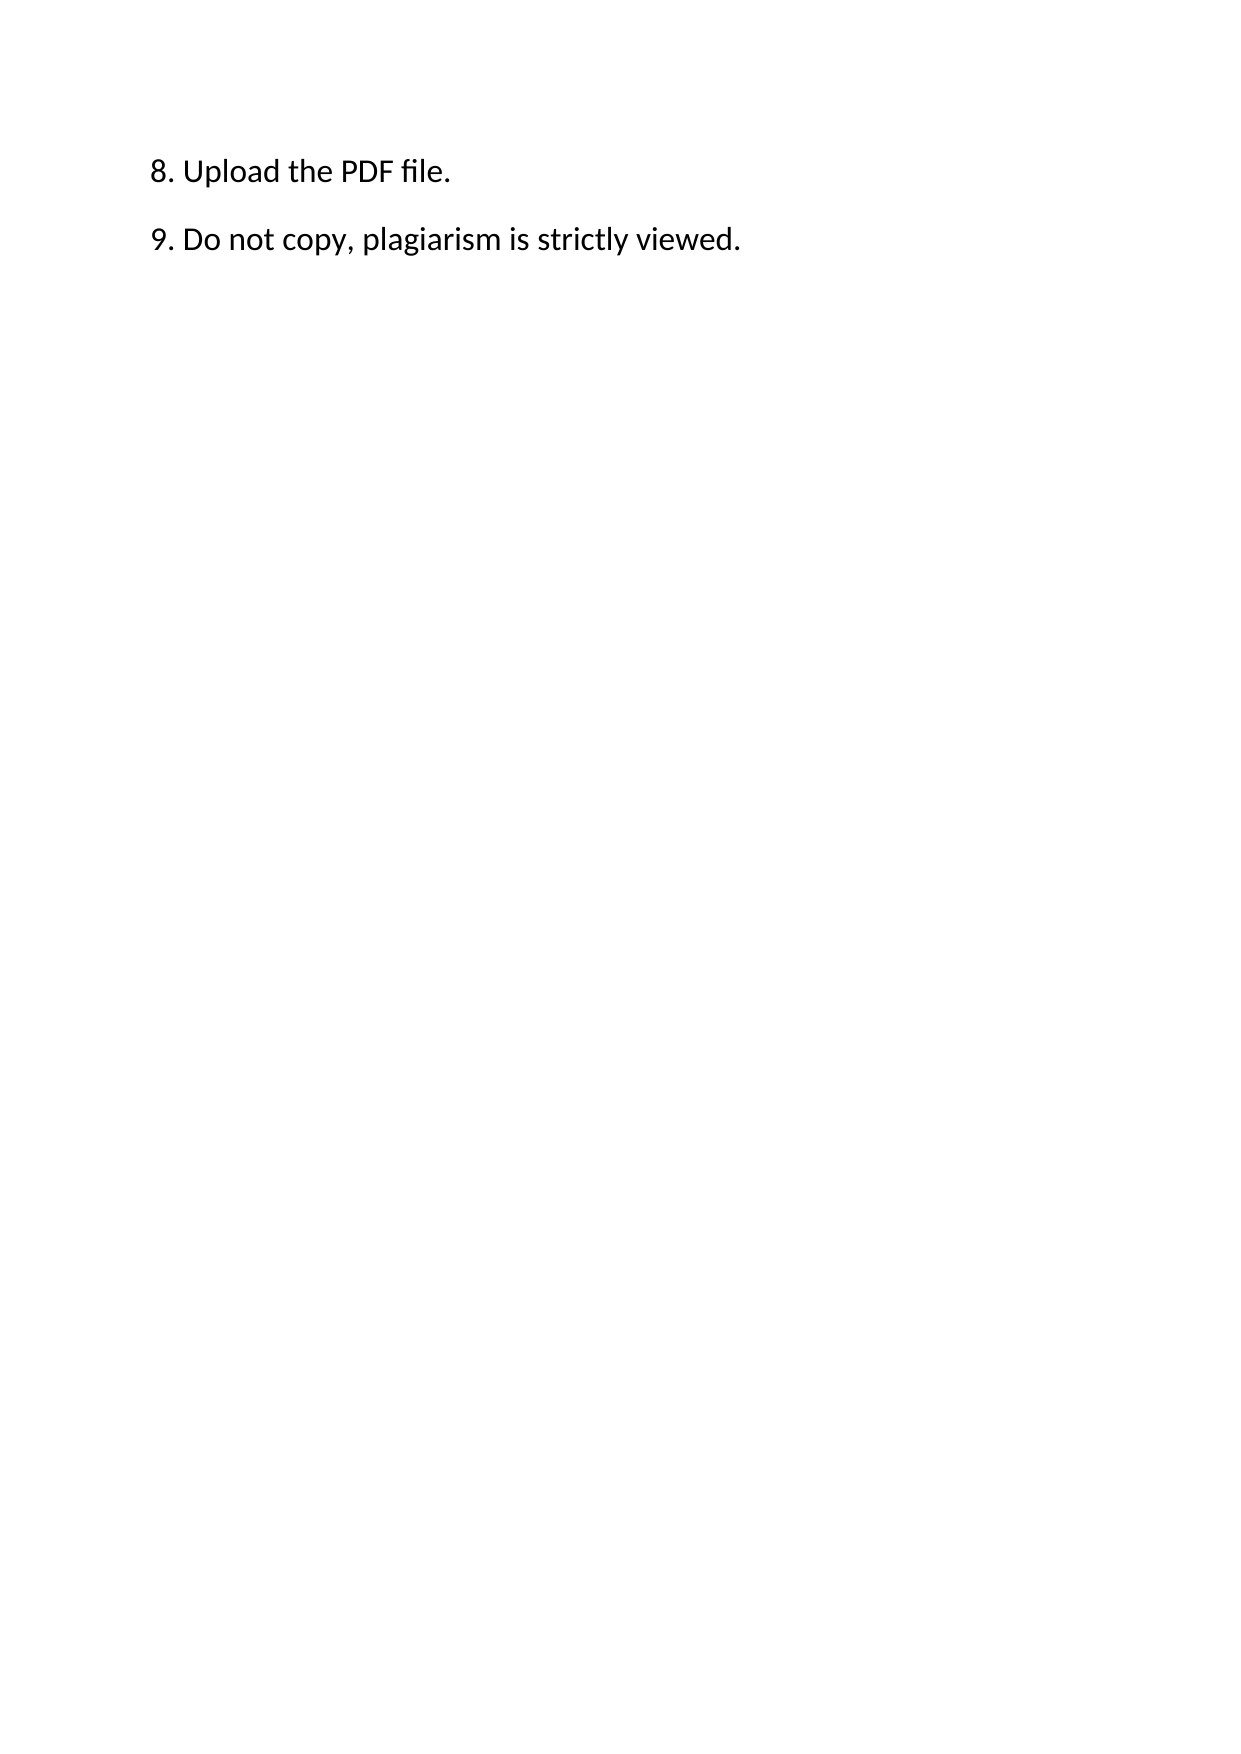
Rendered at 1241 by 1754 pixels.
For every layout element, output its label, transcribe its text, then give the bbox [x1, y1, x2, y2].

text 8. Upload the PDF file. [150, 150, 1090, 191]
text 9. Do not copy, plagiarism is strictly viewed. [150, 218, 1090, 258]
